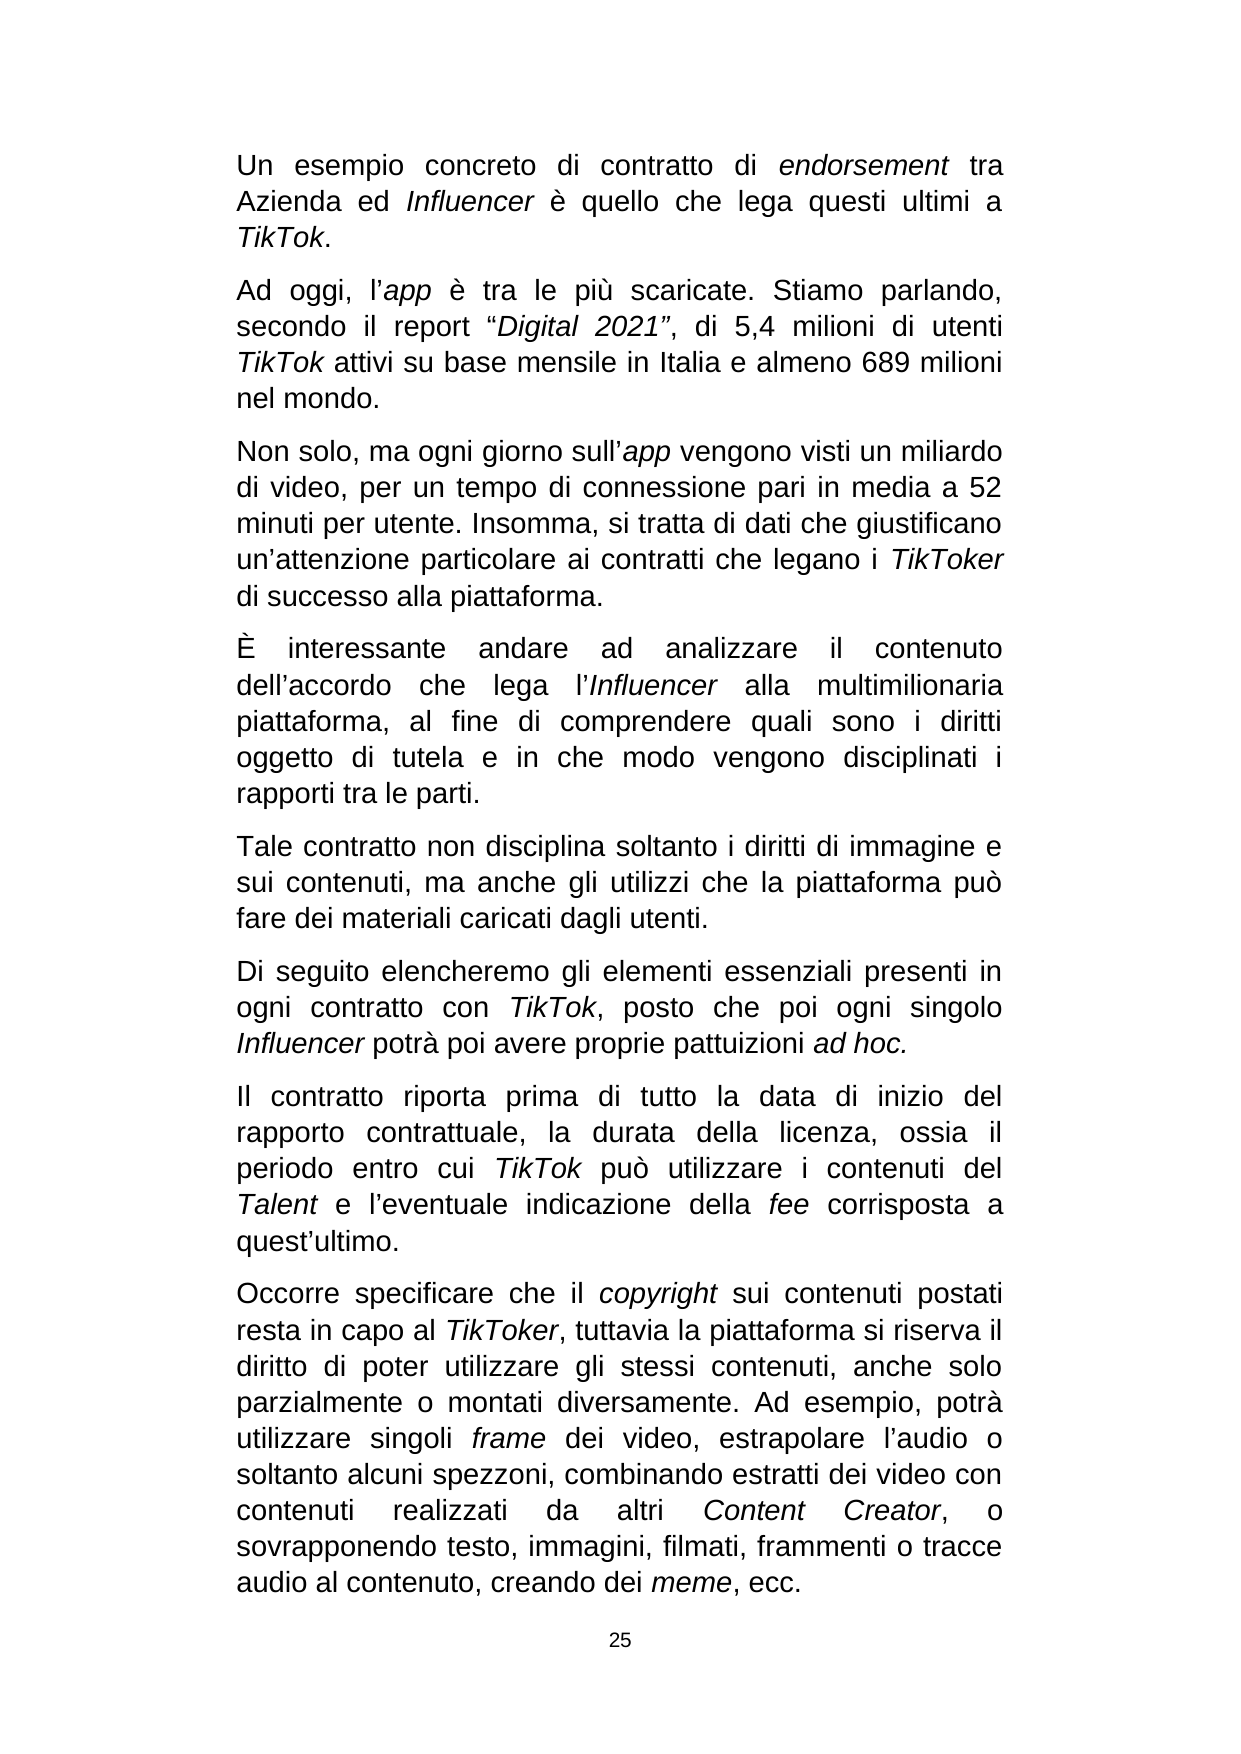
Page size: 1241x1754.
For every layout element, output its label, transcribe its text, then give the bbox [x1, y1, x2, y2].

text Un esempio concreto di contratto di endorsement tra Azienda ed Influencer è quello che lega questi ultimi a TikTok. [236, 148, 1003, 253]
text Non solo, ma ogni giorno sull’app vengono visti un miliardo di video, per un tempo di connessione pari in media a 52 minuti per utente. Insomma, si tratta di dati che giustificano un’attenzione particolare ai contratti che legano i TikToker di successo alla piattaforma. [236, 434, 1003, 612]
text Di seguito elencheremo gli elementi essenziali presenti in ogni contratto con TikTok, posto che poi ogni singolo Influencer potrà poi avere proprie pattuizioni ad hoc. [236, 954, 1003, 1060]
text Occorre specificare che il copyright sui contenuti postati resta in capo al TikToker, tuttavia la piattaforma si riserva il diritto di poter utilizzare gli stessi contenuti, anche solo parzialmente o montati diversamente. Ad esempio, potrà utilizzare singoli frame dei video, estrapolare l’audio o soltanto alcuni spezzoni, combinando estratti dei video con contenuti realizzati da altri Content Creator, o sovrapponendo testo, immagini, filmati, frammenti o tracce audio al contenuto, creando dei meme, ecc. [236, 1276, 1003, 1599]
text È interessante andare ad analizzare il contenuto dell’accordo che lega l’Influencer alla multimilionaria piattaforma, al fine di comprendere quali sono i diritti oggetto di tutela e in che modo vengono disciplinati i rapporti tra le parti. [236, 631, 1003, 809]
text Tale contratto non disciplina soltanto i diritti di immagine e sui contenuti, ma anche gli utilizzi che la piattaforma può fare dei materiali caricati dagli utenti. [236, 829, 1003, 934]
text Il contratto riporta prima di tutto la data di inizio del rapporto contrattuale, la durata della licenza, ossia il periodo entro cui TikTok può utilizzare i contenuti del Talent e l’eventuale indicazione della fee corrisposta a quest’ultimo. [236, 1079, 1003, 1257]
text Ad oggi, l’app è tra le più scaricate. Stiamo parlando, secondo il report “Digital 2021”, di 5,4 milioni di utenti TikTok attivi su base mensile in Italia e almeno 689 milioni nel mondo. [236, 273, 1003, 415]
